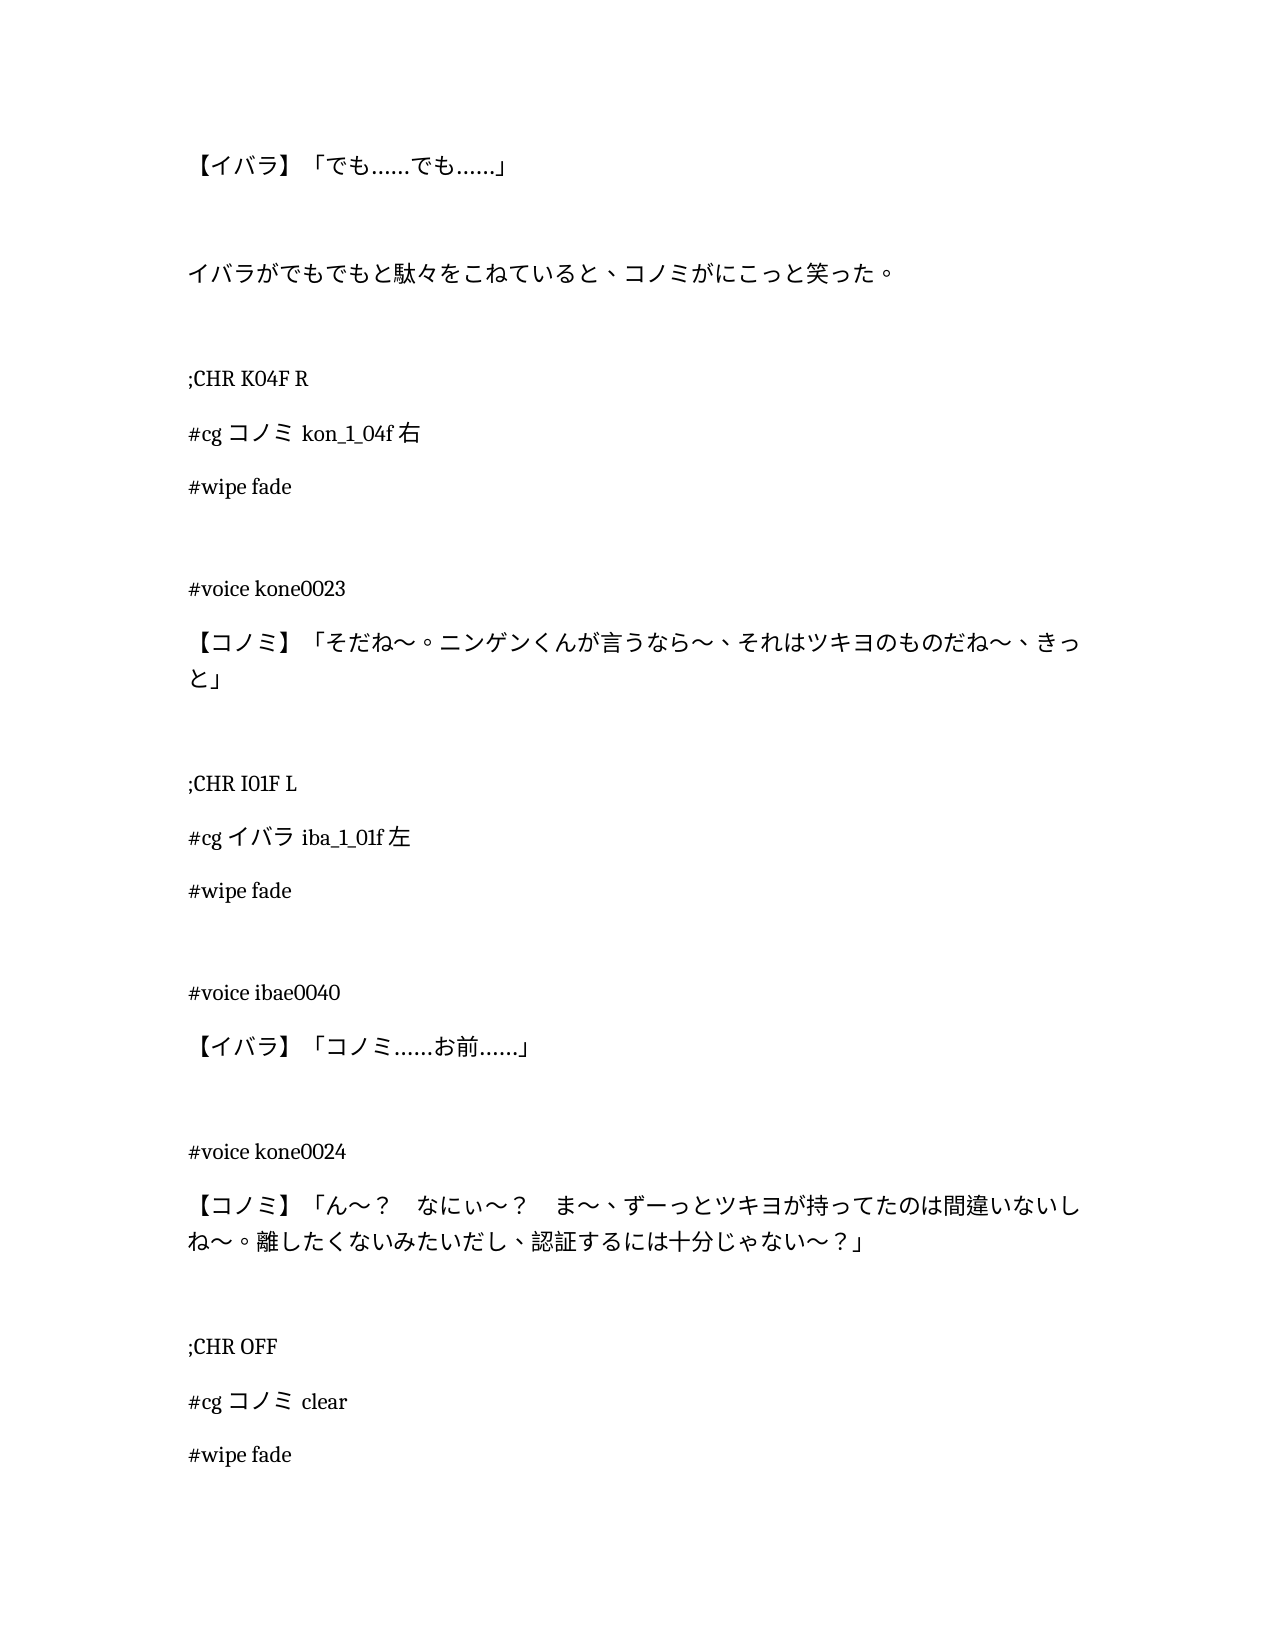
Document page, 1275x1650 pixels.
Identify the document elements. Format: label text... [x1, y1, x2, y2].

text #wipe fade [187, 1442, 1087, 1468]
text #voice ibae0040 [187, 980, 1087, 1007]
text #wipe fade [187, 473, 1087, 500]
text #cg コノミ kon_1_04f 右 [187, 417, 1087, 448]
text #voice kone0024 [187, 1139, 1087, 1165]
text 【イバラ】「コノミ……お前……」 [187, 1031, 1087, 1062]
text 【イバラ】「でも……でも……」 [187, 150, 1087, 181]
text イバラがでもでもと駄々をこねていると、コノミがにこっと笑った。 [187, 258, 1087, 289]
text ;CHR OFF [187, 1334, 1087, 1360]
text #voice kone0023 [187, 576, 1087, 602]
text #cg イバラ iba_1_01f 左 [187, 821, 1087, 853]
text #wipe fade [187, 878, 1087, 904]
text 【コノミ】「ん〜？ なにぃ〜？ ま〜、ずーっとツキヨが持ってたのは間違いないしね〜。離したくないみたいだし、認証するには十分じゃない〜？」 [187, 1190, 1087, 1257]
text #cg コノミ clear [187, 1385, 1087, 1416]
text 【コノミ】「そだね〜。ニンゲンくんが言うなら〜、それはツキヨのものだね〜、きっと」 [187, 627, 1087, 694]
text ;CHR K04F R [187, 366, 1087, 392]
text ;CHR I01F L [187, 770, 1087, 797]
